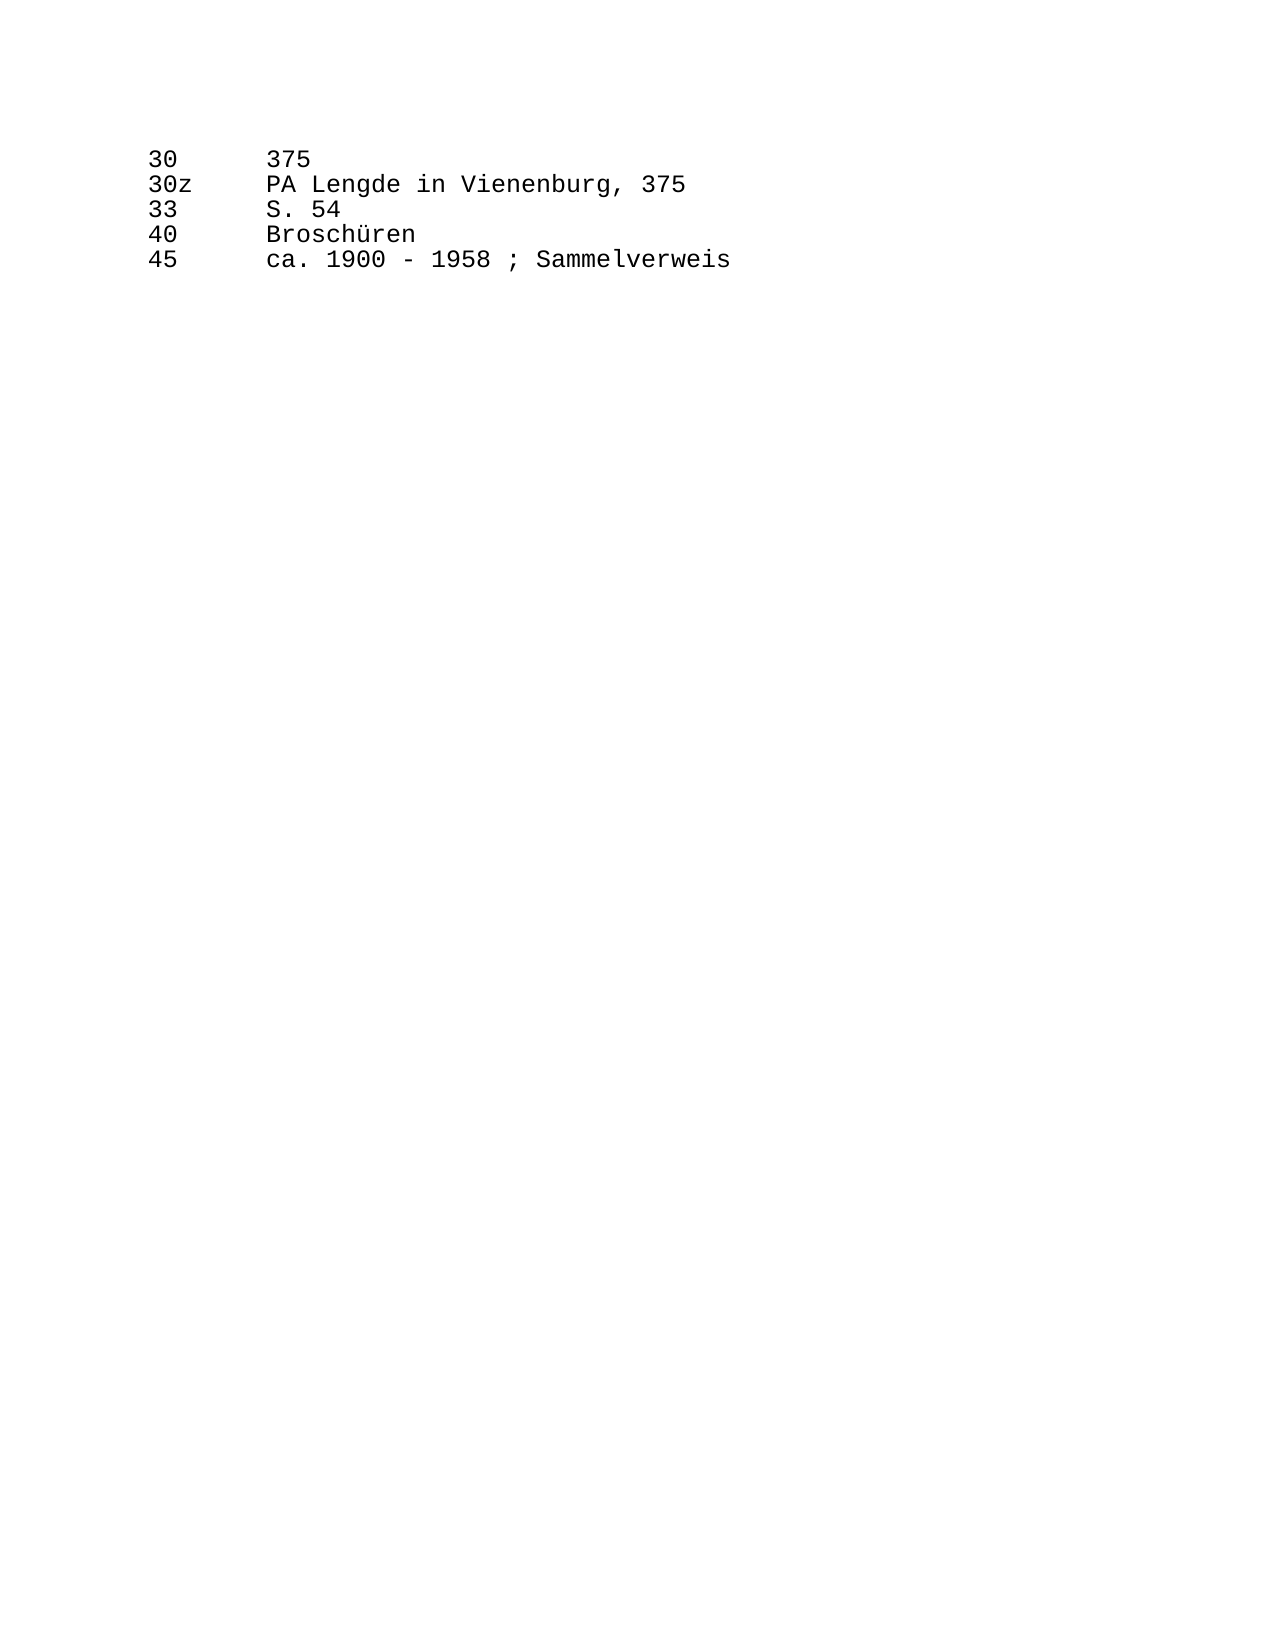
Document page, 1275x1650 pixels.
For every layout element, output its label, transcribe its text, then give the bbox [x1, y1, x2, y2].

text 30 375 [148, 148, 1127, 173]
text 33 S. 54 [148, 198, 1127, 223]
text 30z PA Lengde in Vienenburg, 375 [148, 173, 1127, 198]
text 40 s[Broschüren]s [148, 223, 1127, 248]
text 45 ca. 1900 - 1958 ; Sammelverweis [148, 248, 1127, 273]
